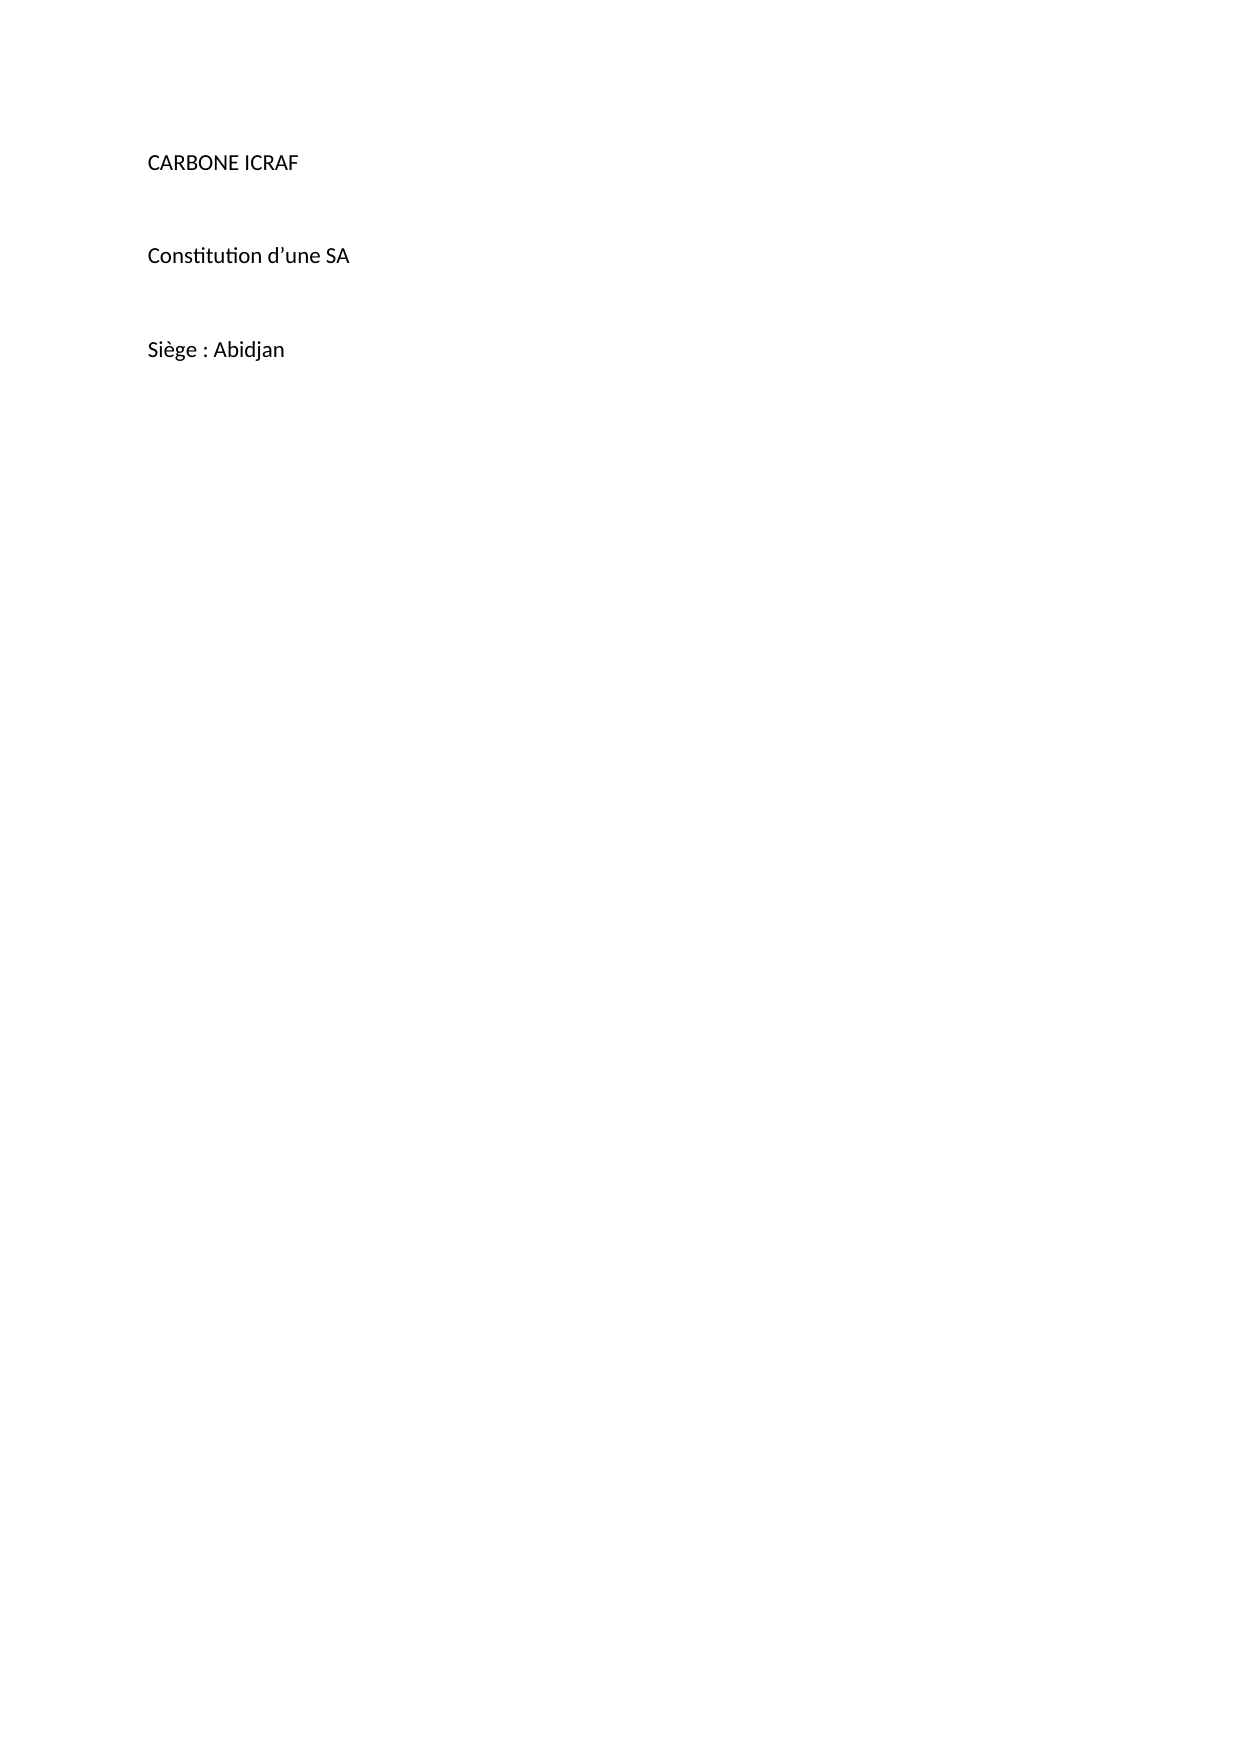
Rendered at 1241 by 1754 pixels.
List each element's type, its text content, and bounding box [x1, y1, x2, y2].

text CARBONE ICRAF [148, 148, 1093, 176]
text Siège : Abidjan [148, 335, 1093, 363]
text Constitution d’une SA [148, 241, 1093, 269]
